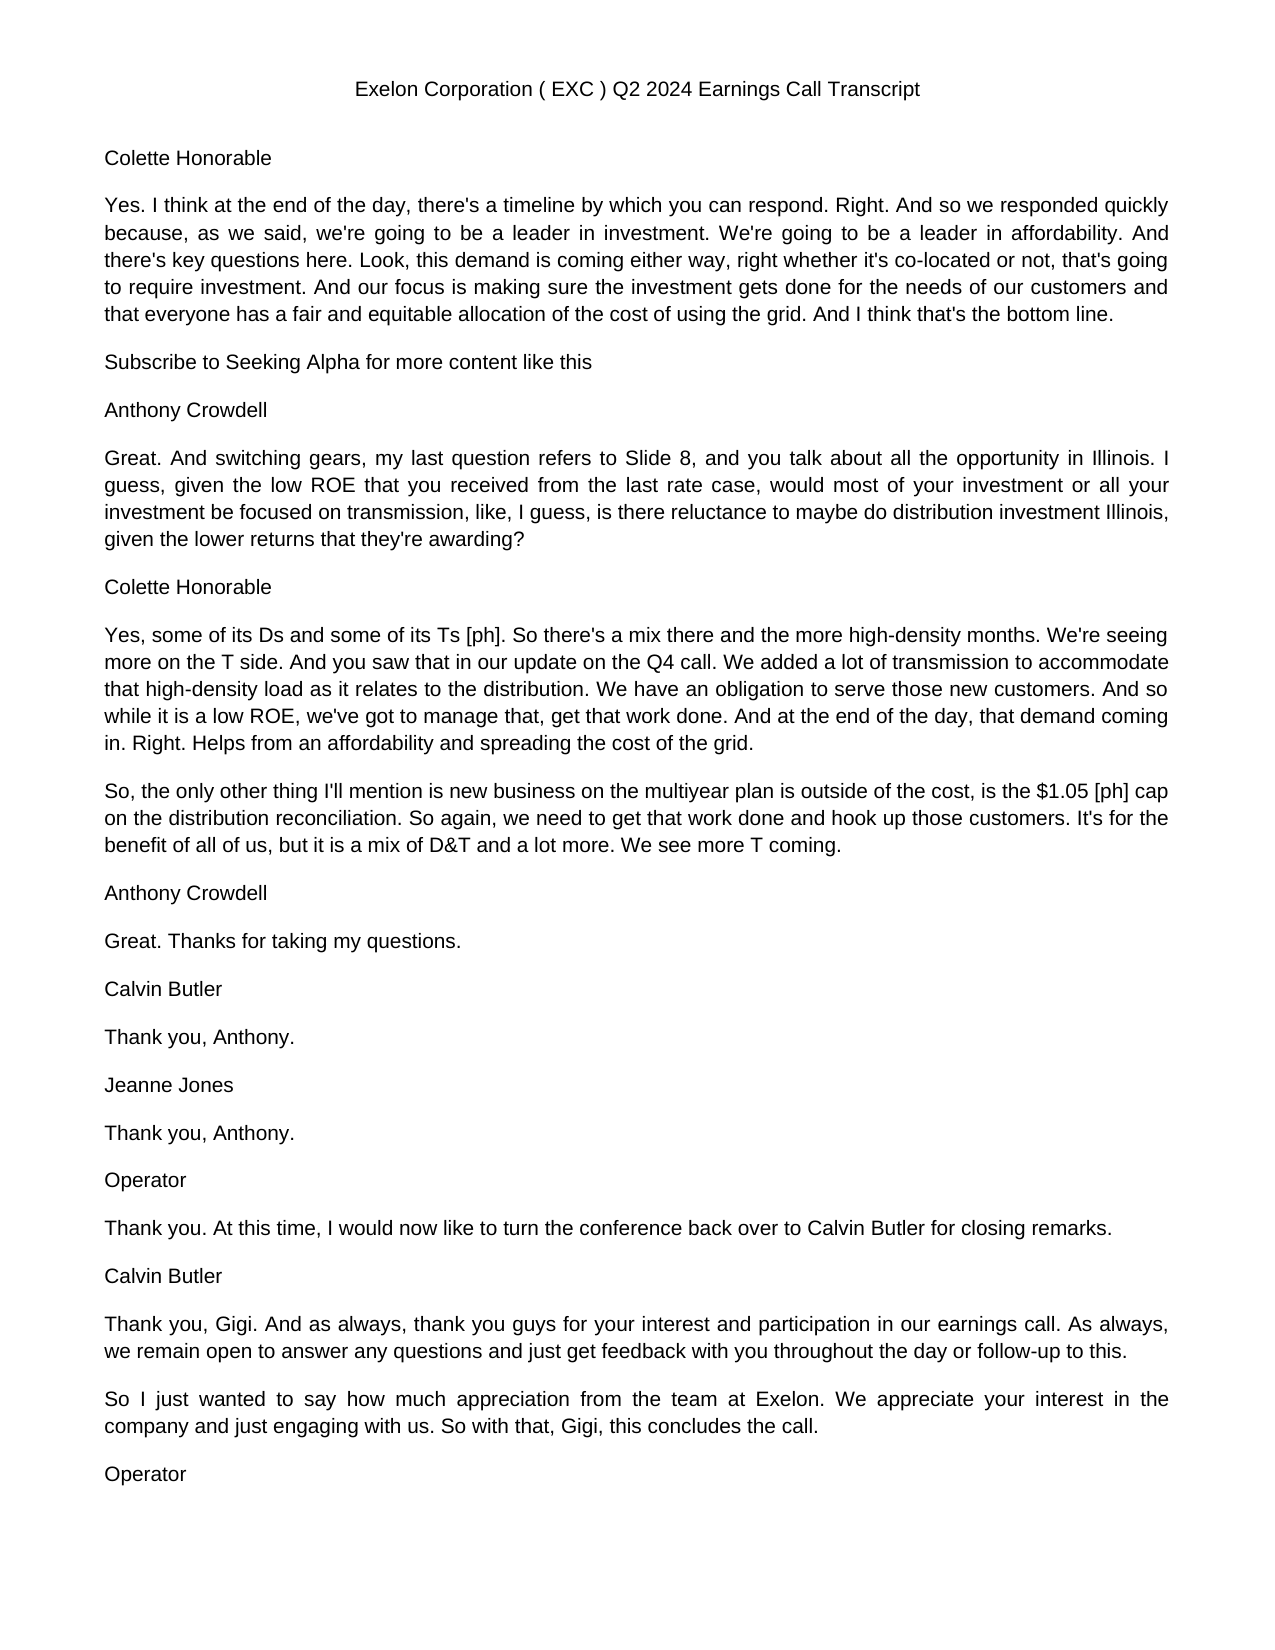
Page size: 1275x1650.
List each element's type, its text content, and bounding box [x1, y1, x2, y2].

text Colette Honorable [104, 142, 1171, 169]
text Jeanne Jones [104, 1069, 1171, 1096]
text Anthony Crowdell [104, 394, 1171, 421]
text So, the only other thing I'll mention is new business on the multiyear plan is outside of the cost, is the $1.05 [ph] cap on the distribution reconciliation. So again, we need to get that work done and hook up those customers. It's for the benefit of all of us, but it is a mix of D&T and a lot more. We see more T coming. [104, 776, 1171, 857]
text Great. Thanks for taking my questions. [104, 926, 1171, 953]
text Great. And switching gears, my last question refers to Slide 8, and you talk about all the opportunity in Illinois. I guess, given the low ROE that you received from the last rate case, would most of your investment or all your investment be focused on transmission, like, I guess, is there reluctance to maybe do distribution investment Illinois, given the lower returns that they're awarding? [104, 442, 1171, 551]
text Colette Honorable [104, 571, 1171, 598]
text Thank you. At this time, I would now like to turn the conference back over to Calvin Butler for closing remarks. [104, 1213, 1171, 1240]
text Calvin Butler [104, 973, 1171, 1001]
text Subscribe to Seeking Alpha for more content like this [104, 346, 1171, 373]
text Operator [104, 1459, 1171, 1486]
text Yes, some of its Ds and some of its Ts [ph]. So there's a mix there and the more high-density months. We're seeing more on the T side. And you saw that in our update on the Q4 call. We added a lot of transmission to accommodate that high-density load as it relates to the distribution. We have an obligation to serve those new customers. And so while it is a low ROE, we've got to manage that, get that work done. And at the end of the day, that demand coming in. Right. Helps from an affordability and spreading the cost of the grid. [104, 619, 1171, 755]
text Anthony Crowdell [104, 878, 1171, 905]
text Calvin Butler [104, 1261, 1171, 1288]
text Thank you, Anthony. [104, 1021, 1171, 1048]
text Yes. I think at the end of the day, there's a timeline by which you can respond. Right. And so we responded quickly because, as we said, we're going to be a leader in investment. We're going to be a leader in affordability. And there's key questions here. Look, this demand is coming either way, right whether it's co-located or not, that's going to require investment. And our focus is making sure the investment gets done for the needs of our customers and that everyone has a fair and equitable allocation of the cost of using the grid. And I think that's the bottom line. [104, 190, 1171, 326]
text So I just wanted to say how much appreciation from the team at Exelon. We appreciate your interest in the company and just engaging with us. So with that, Gigi, this concludes the call. [104, 1384, 1171, 1438]
text Thank you, Anthony. [104, 1117, 1171, 1144]
text Operator [104, 1165, 1171, 1192]
text Thank you, Gigi. And as always, thank you guys for your interest and participation in our earnings call. As always, we remain open to answer any questions and just get feedback with you throughout the day or follow-up to this. [104, 1309, 1171, 1363]
